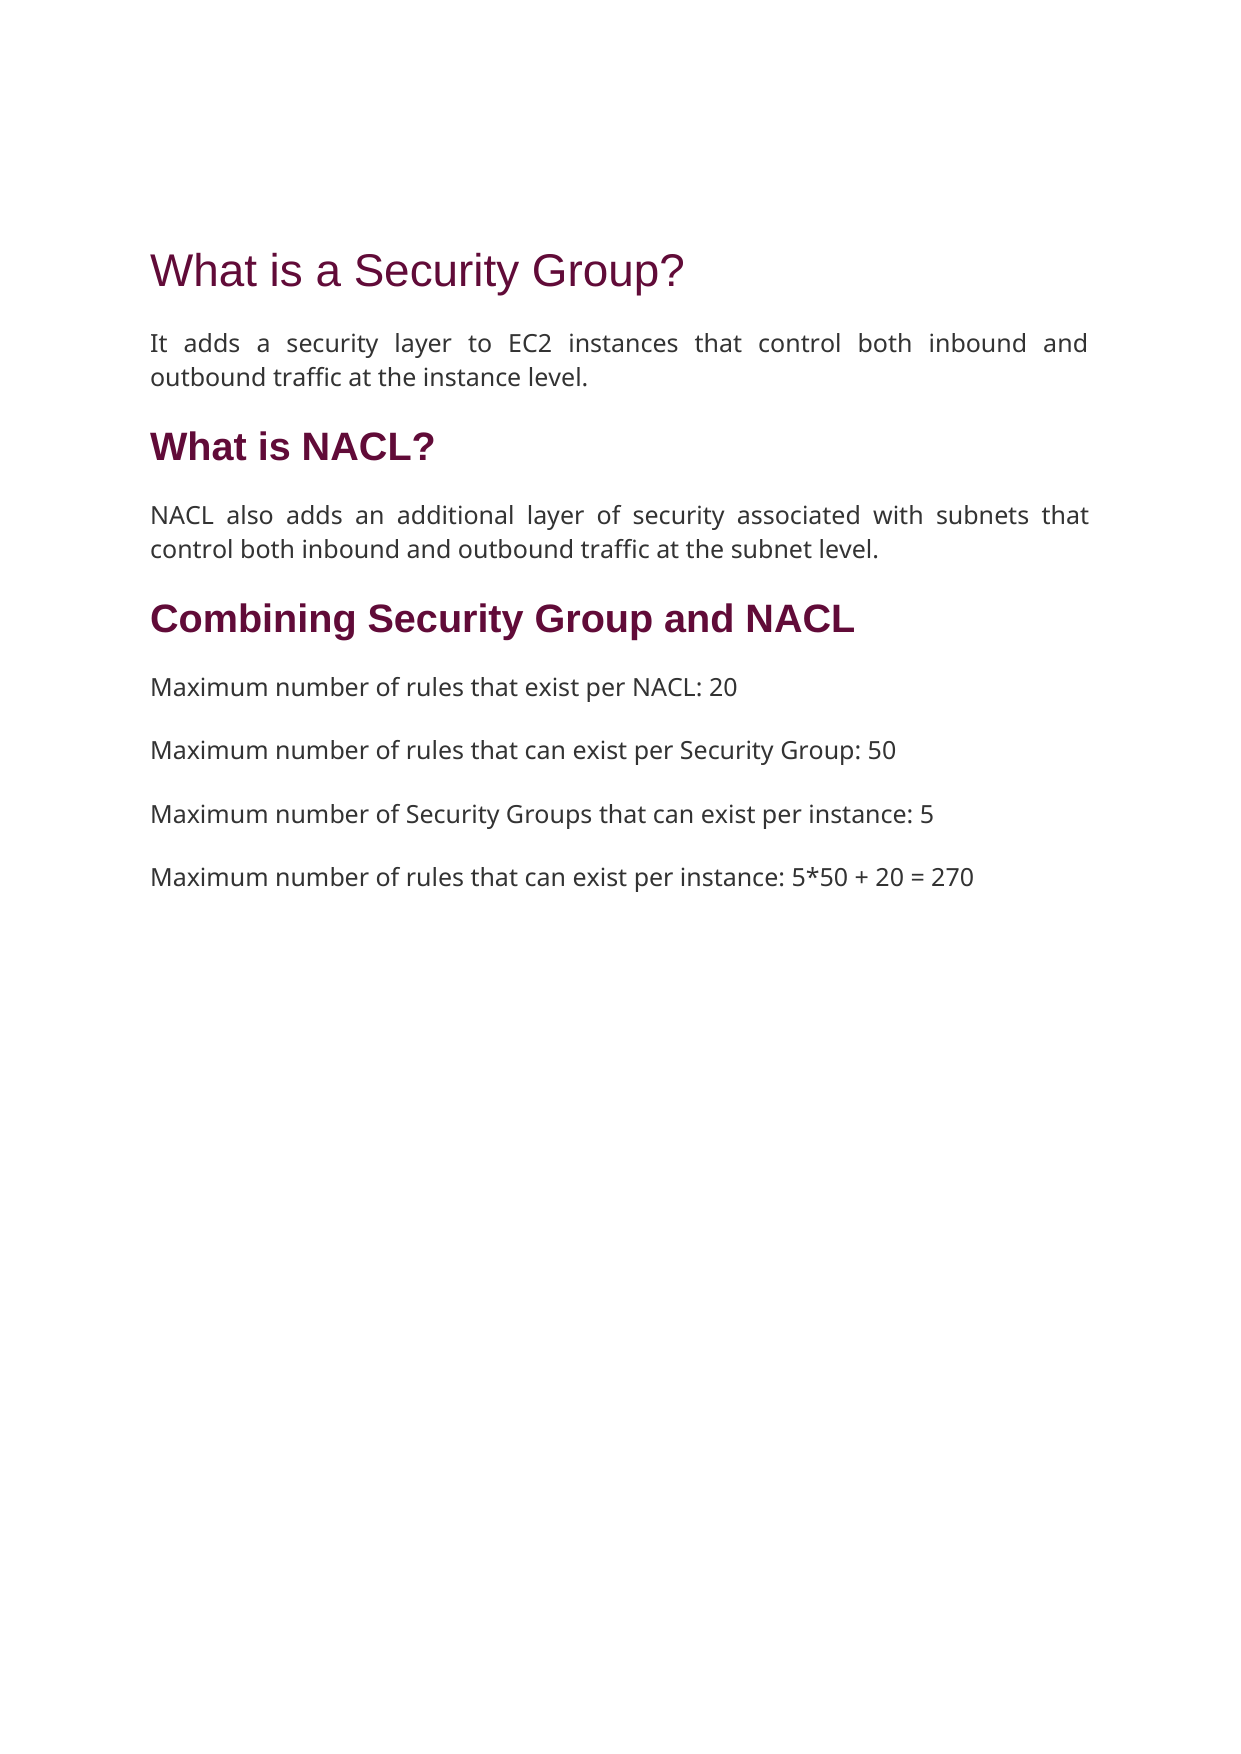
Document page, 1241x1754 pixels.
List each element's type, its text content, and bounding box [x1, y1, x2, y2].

text Maximum number of rules that exist per NACL: 20 [150, 670, 1090, 704]
subtitle What is a Security Group? [150, 244, 1090, 296]
text Maximum number of Security Groups that can exist per instance: 5 [150, 796, 1090, 830]
text Maximum number of rules that can exist per Security Group: 50 [150, 733, 1090, 767]
text It adds a security layer to EC2 instances that control both inbound and outbound traffic at the instance level. [150, 326, 1090, 394]
subtitle What is NACL? [150, 423, 1090, 468]
subtitle Combining Security Group and NACL [150, 595, 1090, 641]
text NACL also adds an additional layer of security associated with subnets that control both inbound and outbound traffic at the subnet level. [150, 498, 1090, 566]
text Maximum number of rules that can exist per instance: 5*50 + 20 = 270 [150, 859, 1090, 893]
